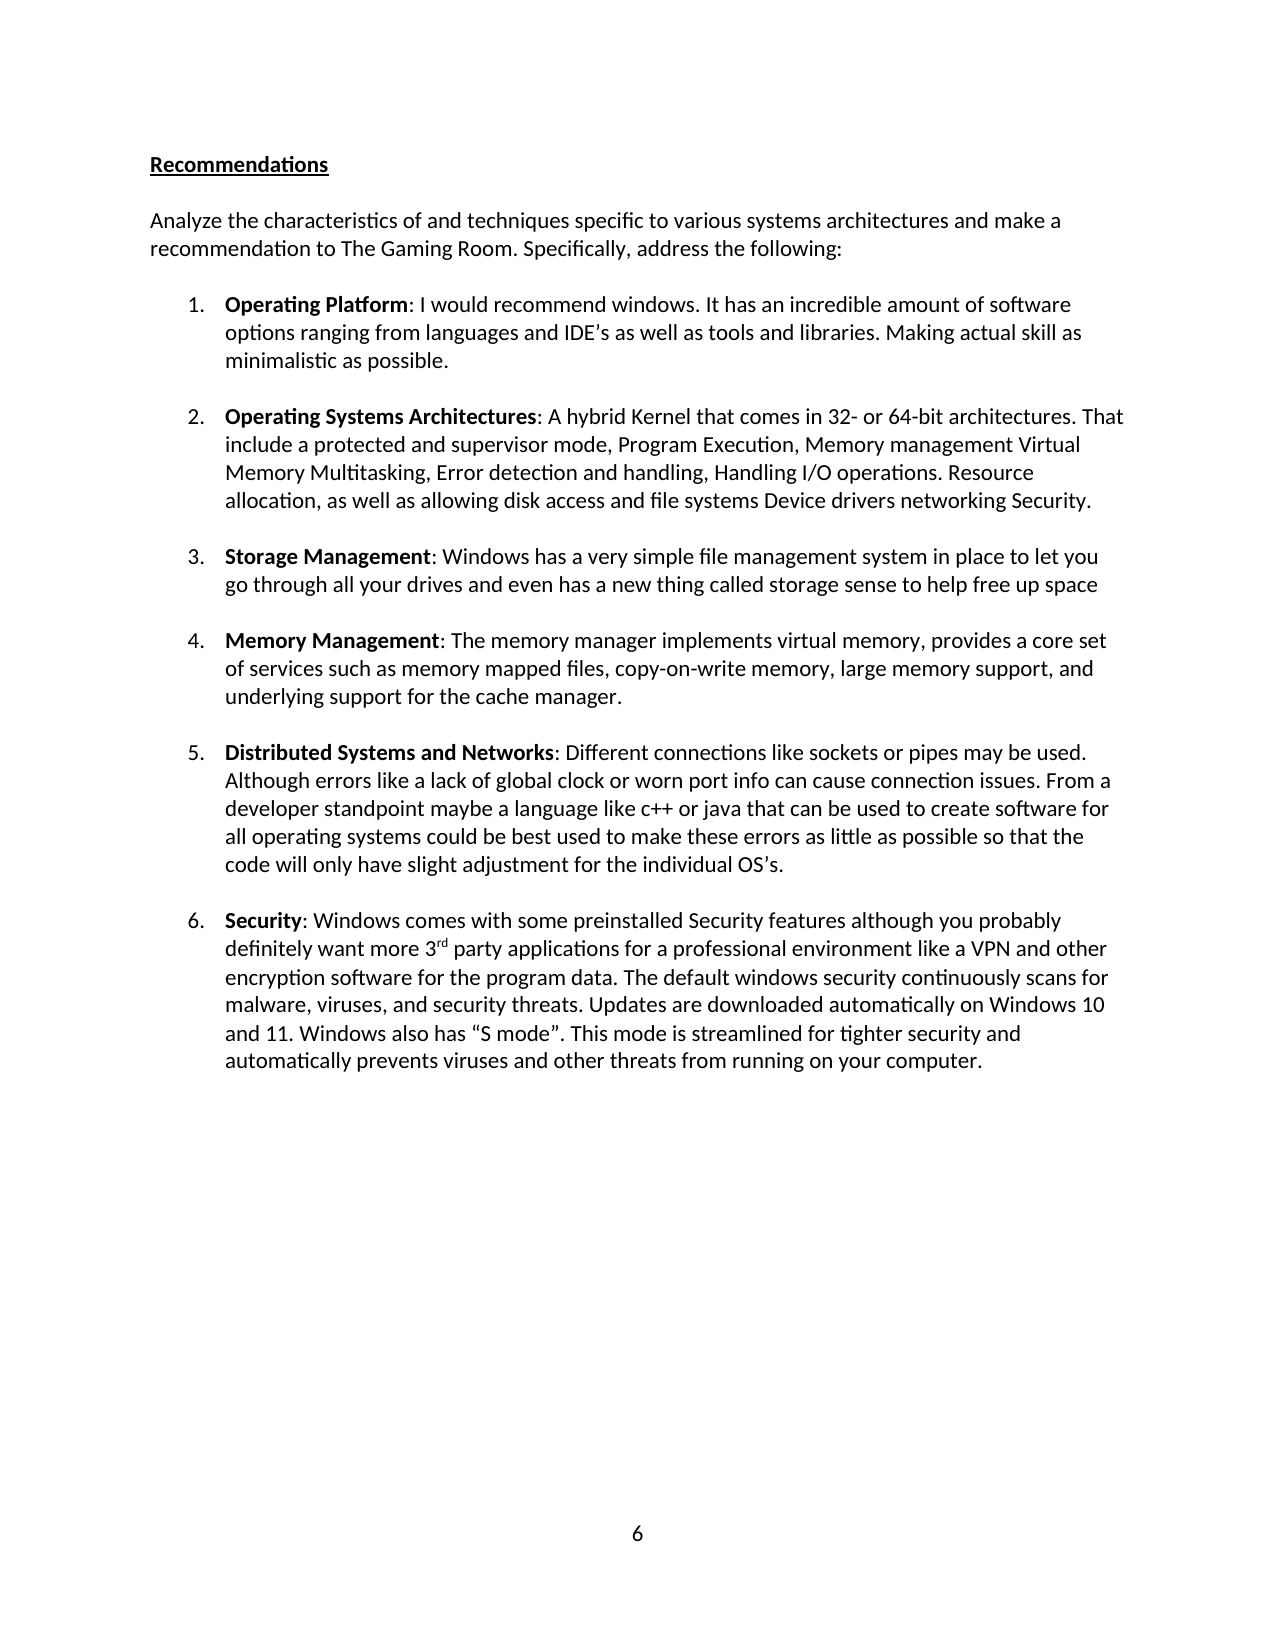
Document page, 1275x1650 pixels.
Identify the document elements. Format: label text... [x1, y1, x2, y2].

list Operating Platform: I would recommend windows. It has an incredible amount of software options ranging from languages and IDE’s as well as tools and libraries. Making actual skill as minimalistic as possible. [187, 290, 1125, 374]
text Analyze the characteristics of and techniques specific to various systems architectures and make a recommendation to The Gaming Room. Specifically, address the following: [150, 206, 1125, 262]
list Storage Management: Windows has a very simple file management system in place to let you go through all your drives and even has a new thing called storage sense to help free up space [187, 542, 1125, 598]
list Security: Windows comes with some preinstalled Security features although you probably definitely want more 3rd party applications for a professional environment like a VPN and other encryption software for the program data. The default windows security continuously scans for malware, viruses, and security threats. Updates are downloaded automatically on Windows 10 and 11. Windows also has “S mode”. This mode is streamlined for tighter security and automatically prevents viruses and other threats from running on your computer. [187, 907, 1125, 1075]
list Operating Systems Architectures: A hybrid Kernel that comes in 32- or 64-bit architectures. That include a protected and supervisor mode, Program Execution, Memory management Virtual Memory Multitasking, Error detection and handling, Handling I/O operations. Resource allocation, as well as allowing disk access and file systems Device drivers networking Security. [187, 402, 1125, 514]
subtitle Recommendations [150, 150, 1125, 178]
list Distributed Systems and Networks: Different connections like sockets or pipes may be used. Although errors like a lack of global clock or worn port info can cause connection issues. From a developer standpoint maybe a language like c++ or java that can be used to create software for all operating systems could be best used to make these errors as little as possible so that the code will only have slight adjustment for the individual OS’s. [187, 738, 1125, 878]
list Memory Management: The memory manager implements virtual memory, provides a core set of services such as memory mapped files, copy-on-write memory, large memory support, and underlying support for the cache manager. [187, 626, 1125, 710]
